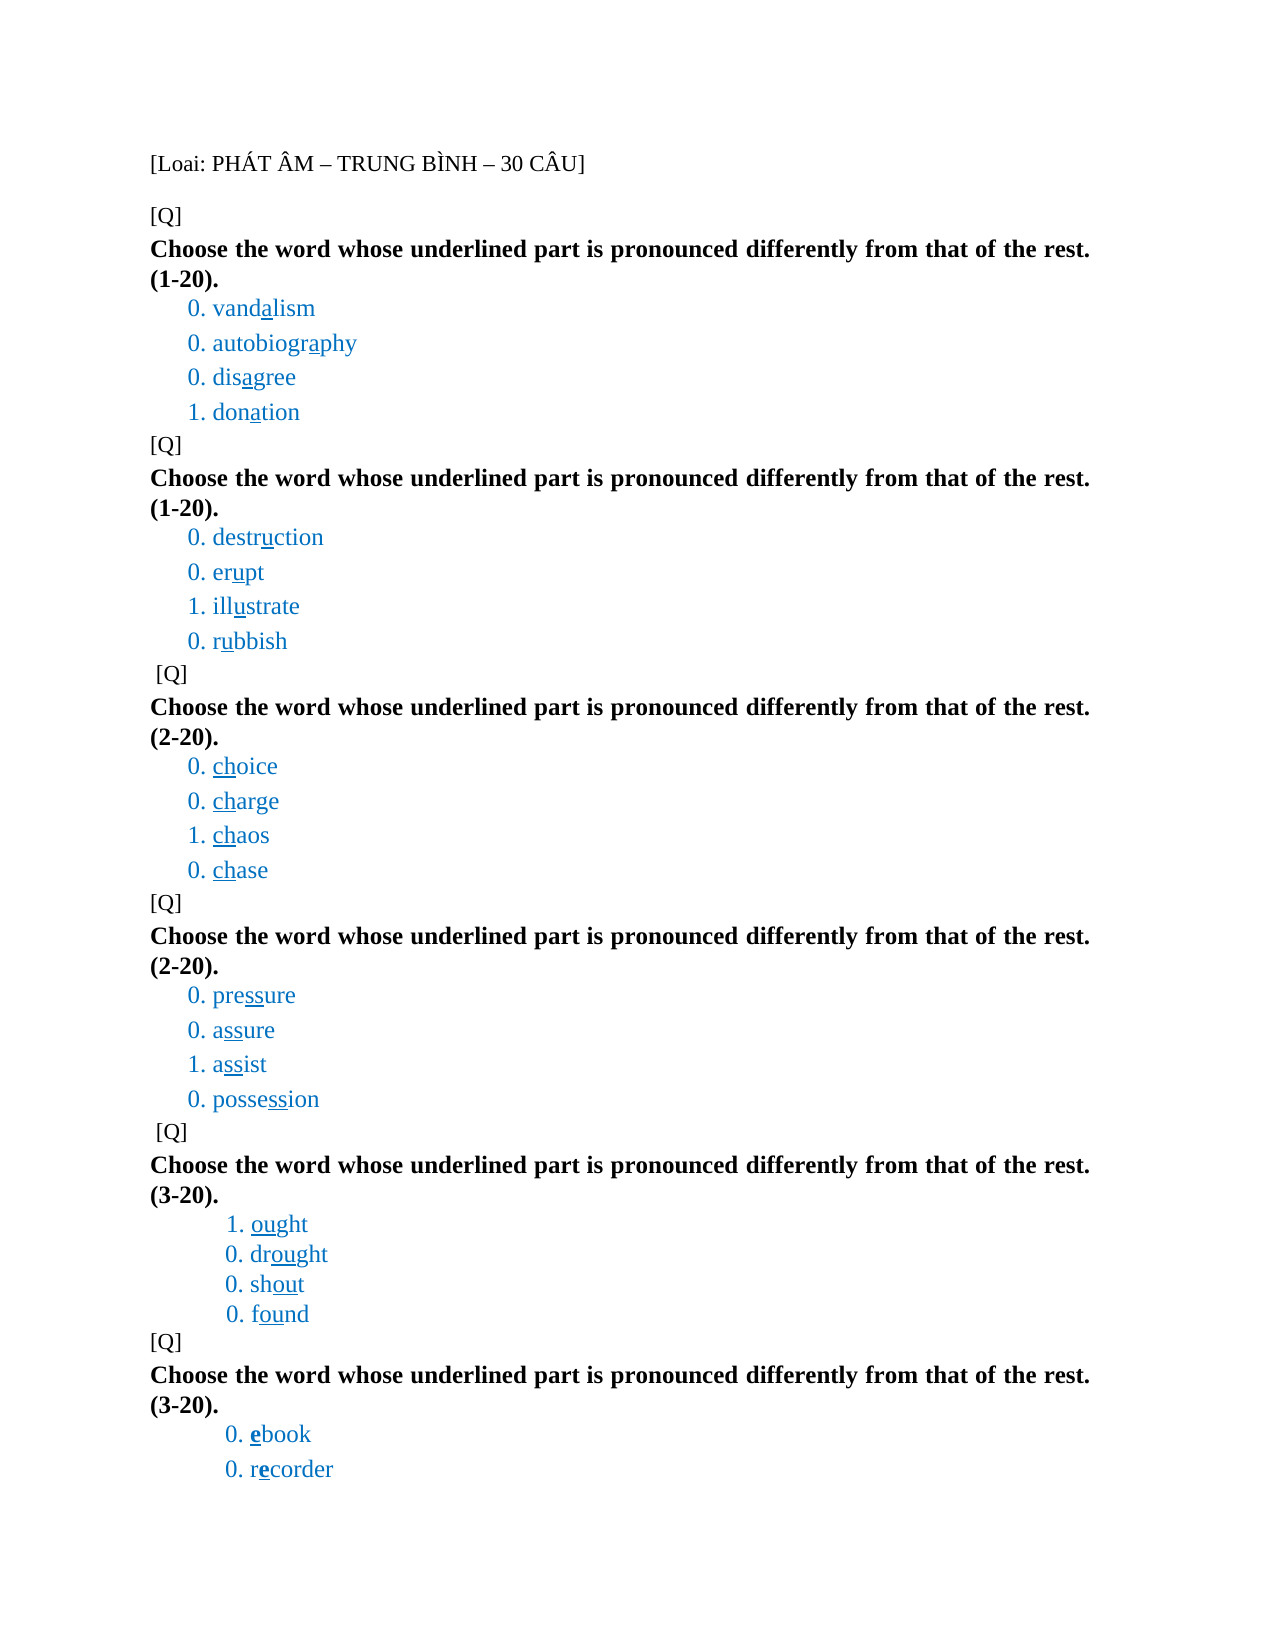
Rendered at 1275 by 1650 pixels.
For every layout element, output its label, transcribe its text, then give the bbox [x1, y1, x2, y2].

list Choose the word whose underlined part is pronounced differently from that of the rest. (2-20). [150, 921, 1092, 979]
text [Q] [150, 431, 1125, 458]
text 0. recorder [187, 1454, 1125, 1482]
text 0. assure [187, 1015, 1125, 1043]
text [Loai: PHÁT ÂM – TRUNG BÌNH – 30 CÂU] [150, 150, 1125, 176]
text 0. disagree [187, 362, 1125, 391]
text 0. ebook [187, 1419, 1125, 1448]
text 0. choice [187, 751, 1125, 780]
list Choose the word whose underlined part is pronounced differently from that of the rest. (3-20). [150, 1360, 1092, 1418]
list 0. found [150, 1299, 1092, 1327]
list Choose the word whose underlined part is pronounced differently from that of the rest. (2-20). [150, 692, 1092, 751]
list 1. ought [150, 1209, 1092, 1238]
list Choose the word whose underlined part is pronounced differently from that of the rest. (3-20). [150, 1150, 1092, 1208]
text 0. rubbish [187, 626, 1125, 654]
text 1. donation [187, 397, 1125, 426]
list 0. drought [225, 1239, 1092, 1268]
text 1. assist [150, 1049, 1125, 1078]
list 0. shout [225, 1269, 1092, 1297]
text 0. chase [187, 855, 1125, 883]
text 1. illustrate [150, 591, 1125, 620]
text [Q] [150, 1328, 1125, 1354]
text [Q] [150, 889, 1125, 916]
text 1. chaos [187, 820, 1125, 849]
text 0. erupt [187, 557, 1125, 586]
text 0. pressure [187, 980, 1125, 1009]
text [Q] [150, 660, 1125, 687]
text 0. autobiography [187, 328, 1125, 357]
text 0. vandalism [187, 293, 1125, 322]
text [Q] [150, 202, 1125, 229]
text [Q] [150, 1118, 1125, 1144]
text 0. destruction [187, 522, 1125, 551]
text 0. charge [187, 786, 1125, 814]
text 0. possession [187, 1084, 1125, 1112]
list Choose the word whose underlined part is pronounced differently from that of the rest. (1-20). [150, 463, 1092, 522]
list Choose the word whose underlined part is pronounced differently from that of the rest. (1-20). [150, 234, 1092, 293]
